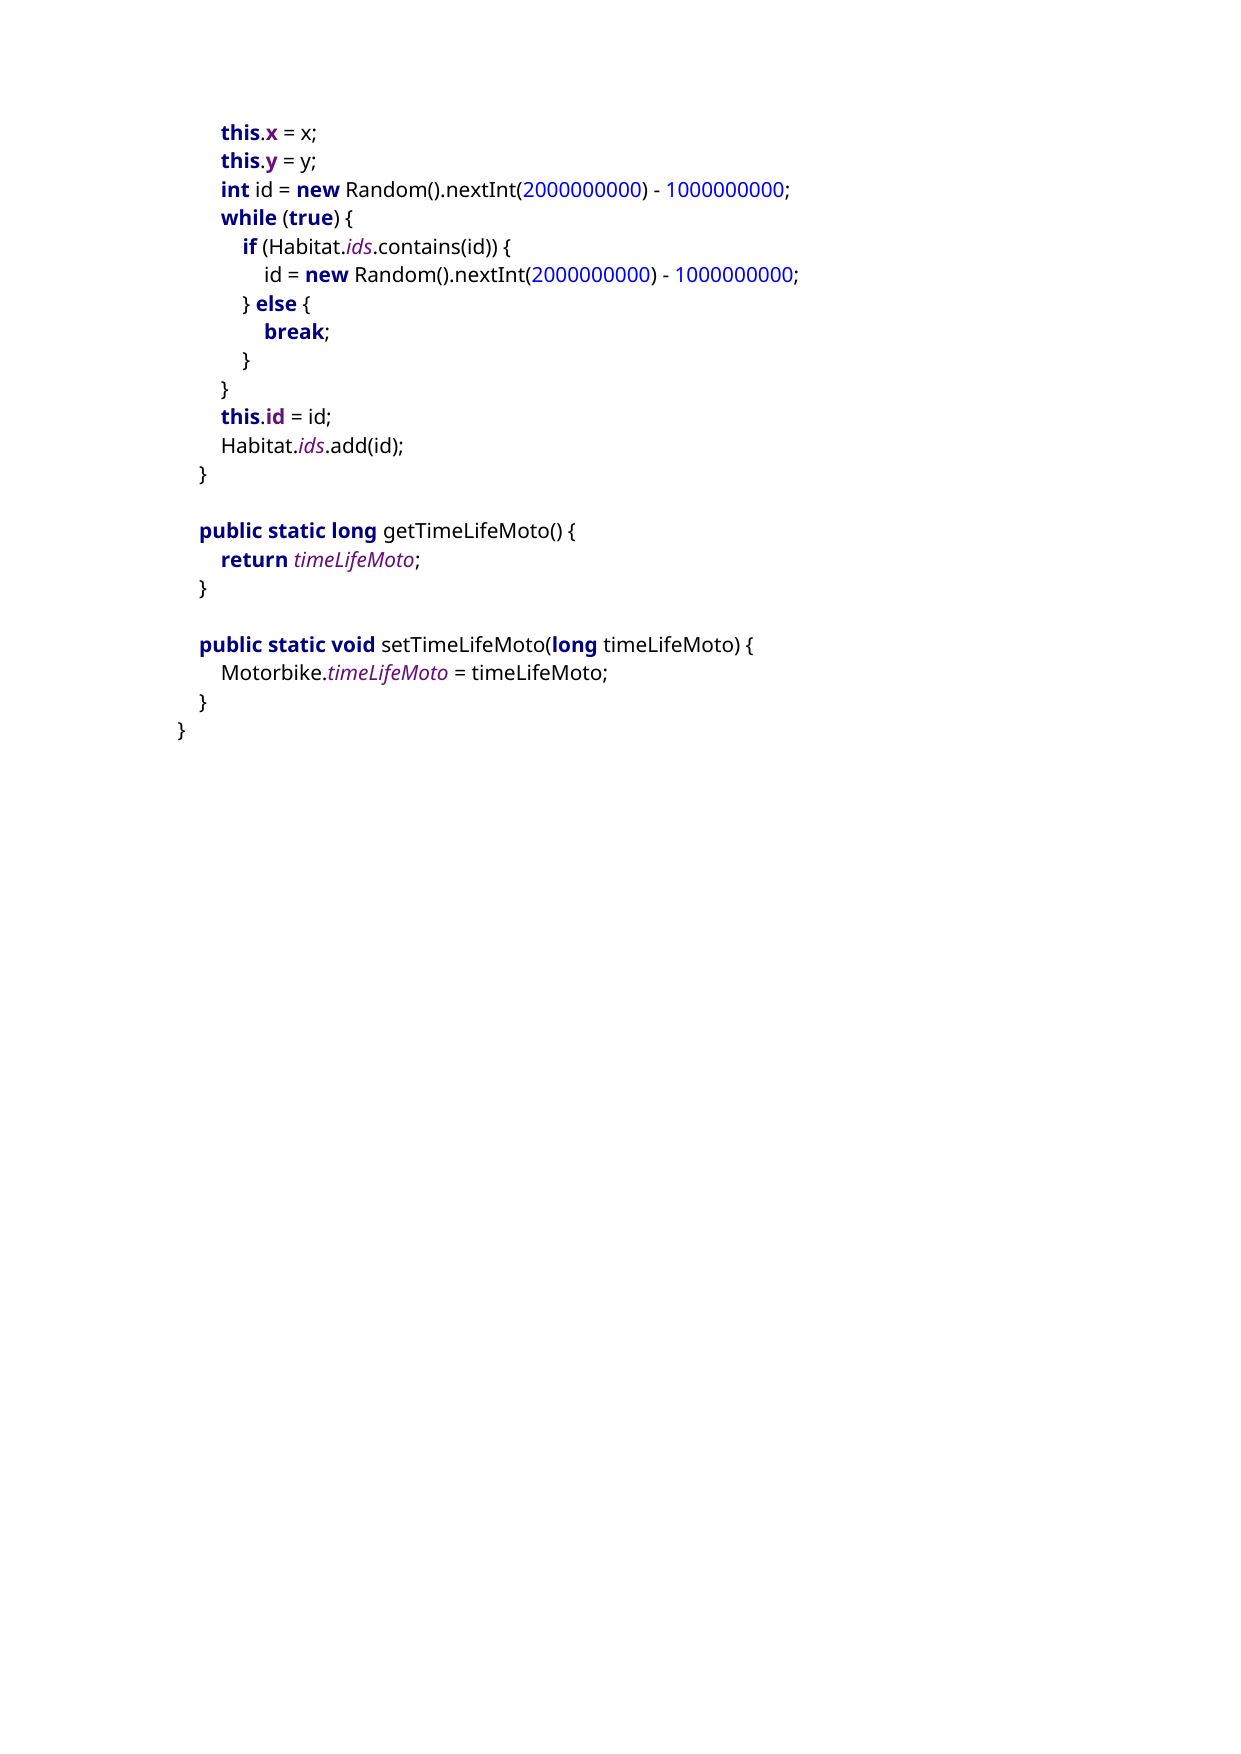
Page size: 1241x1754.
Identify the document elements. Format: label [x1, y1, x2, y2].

text [177, 118, 1152, 744]
